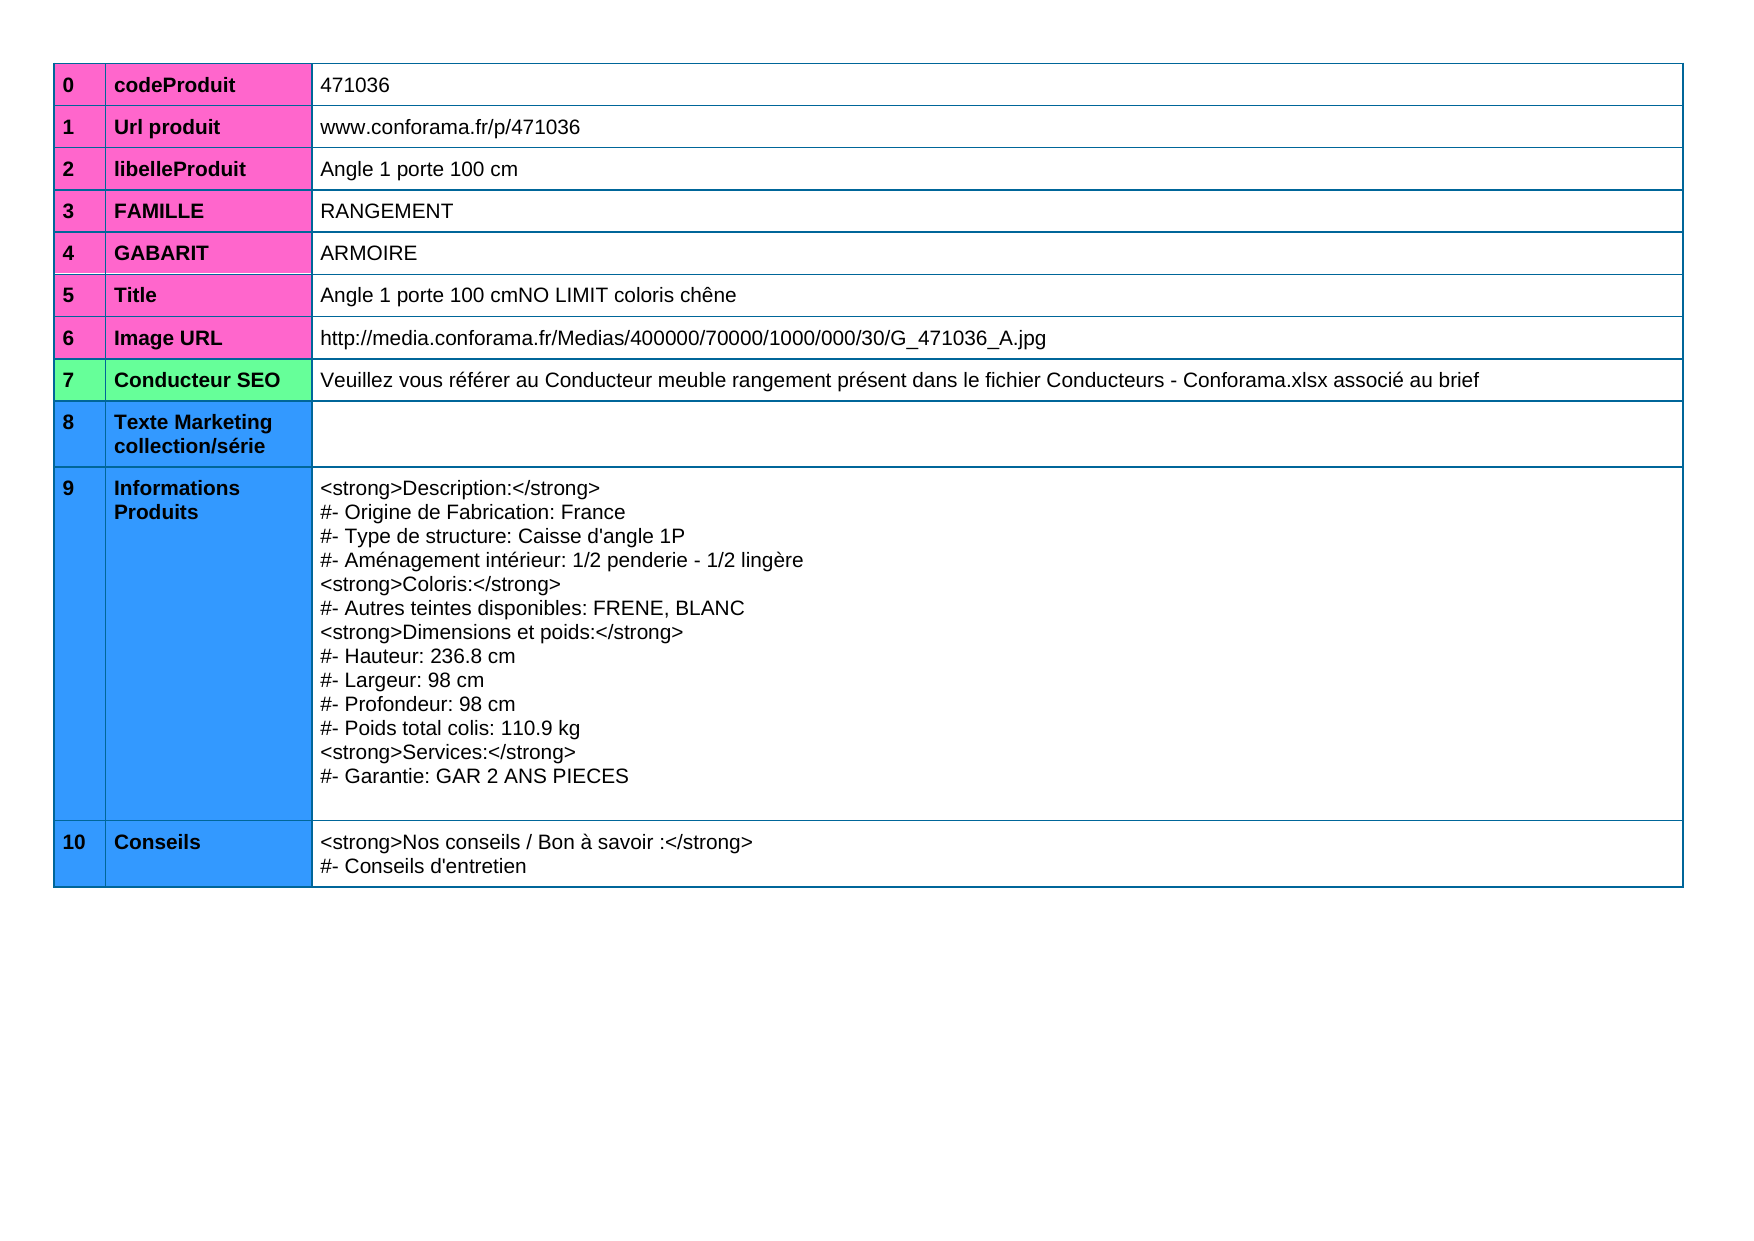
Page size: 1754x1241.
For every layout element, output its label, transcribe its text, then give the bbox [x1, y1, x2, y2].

table_cell Conducteur SEO [106, 360, 311, 400]
table_cell Texte Marketing collection/série [106, 402, 311, 466]
table_cell Conseils [106, 821, 311, 886]
table_cell 6 [55, 317, 105, 358]
table_header codeProduit [106, 64, 311, 105]
table_cell libelleProduit [106, 148, 311, 189]
table_cell 7 [55, 360, 105, 400]
table_cell ARMOIRE [313, 233, 1682, 273]
table_cell Angle 1 porte 100 cmNO LIMIT coloris chêne [313, 275, 1682, 316]
table_cell 10 [55, 821, 105, 886]
table_cell Informations Produits [106, 468, 311, 820]
table_cell RANGEMENT [313, 191, 1682, 231]
table_cell GABARIT [106, 233, 311, 273]
table_cell http://media.conforama.fr/Medias/400000/70000/1000/000/30/G_471036_A.jpg [313, 317, 1682, 358]
table_cell 9 [55, 468, 105, 820]
table_cell 2 [55, 148, 105, 189]
table_cell [313, 402, 1682, 466]
table_cell 1 [55, 106, 105, 147]
table_cell Url produit [106, 106, 311, 147]
table_cell 4 [55, 233, 105, 273]
table_cell <strong>Nos conseils / Bon à savoir :</strong> #- Conseils d'entretien [313, 821, 1682, 886]
table_cell 8 [55, 402, 105, 466]
table_cell Image URL [106, 317, 311, 358]
table_cell Title [106, 275, 311, 316]
table_cell www.conforama.fr/p/471036 [313, 106, 1682, 147]
table_cell FAMILLE [106, 191, 311, 231]
table_cell 3 [55, 191, 105, 231]
table_header 471036 [313, 64, 1682, 105]
table_cell 5 [55, 275, 105, 316]
table_cell <strong>Description:</strong> #- Origine de Fabrication: France #- Type de structure: Caisse d'angle 1P #- Aménagement intérieur: 1/2 penderie - 1/2 lingère <strong>Coloris:</strong> #- Autres teintes disponibles: FRENE, BLANC <strong>Dimensions et poids:</strong> #- Hauteur: 236.8 cm #- Largeur: 98 cm #- Profondeur: 98 cm #- Poids total colis: 110.9 kg <strong>Services:</strong> #- Garantie: GAR 2 ANS PIECES [313, 468, 1682, 820]
table_cell Angle 1 porte 100 cm [313, 148, 1682, 189]
table_header 0 [55, 64, 105, 105]
table_cell Veuillez vous référer au Conducteur meuble rangement présent dans le fichier Conducteurs - Conforama.xlsx associé au brief [313, 360, 1682, 400]
